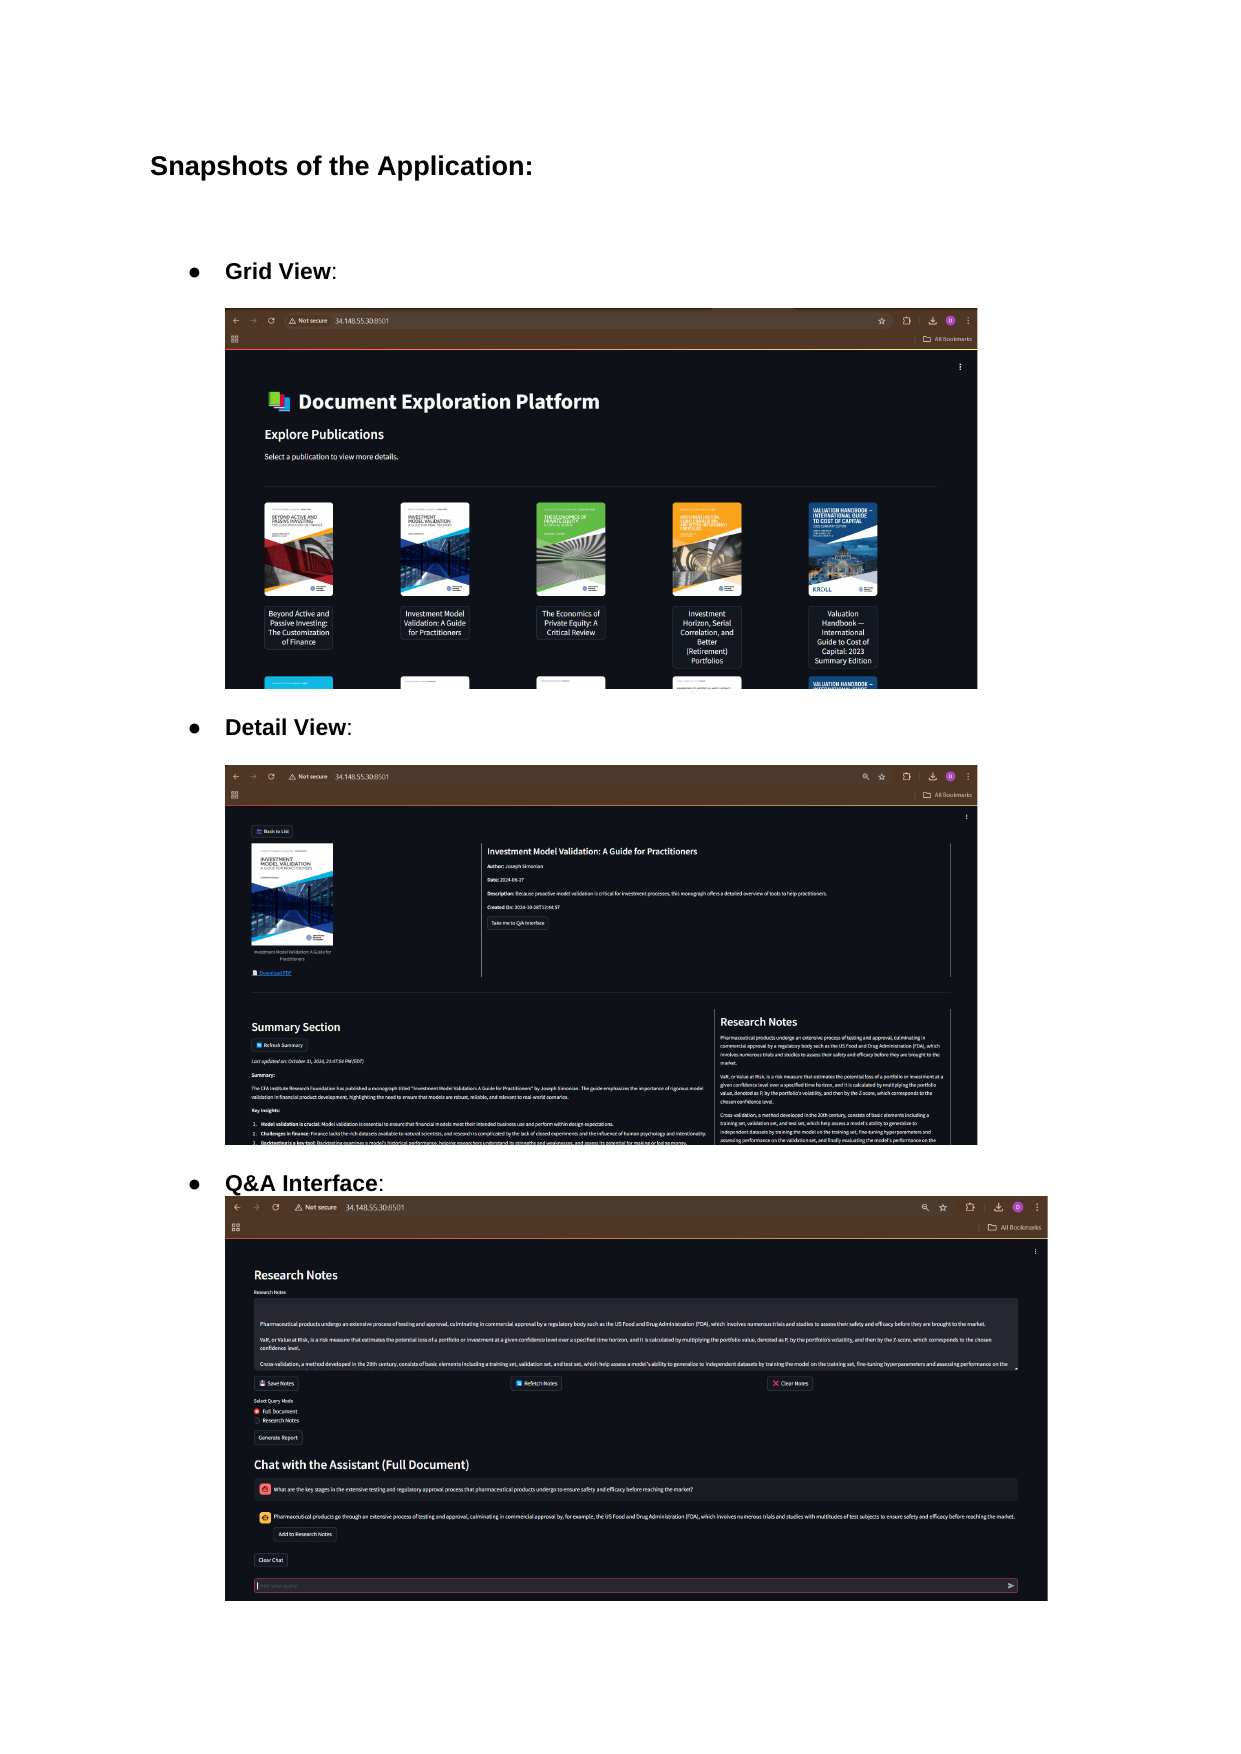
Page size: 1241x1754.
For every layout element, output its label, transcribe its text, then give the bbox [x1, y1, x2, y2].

picture [225, 765, 978, 1145]
subtitle Snapshots of the Application: [150, 150, 1090, 181]
picture [225, 1196, 1048, 1601]
list Detail View: [187, 714, 1090, 740]
list Grid View: [187, 258, 1090, 284]
picture [225, 308, 978, 689]
